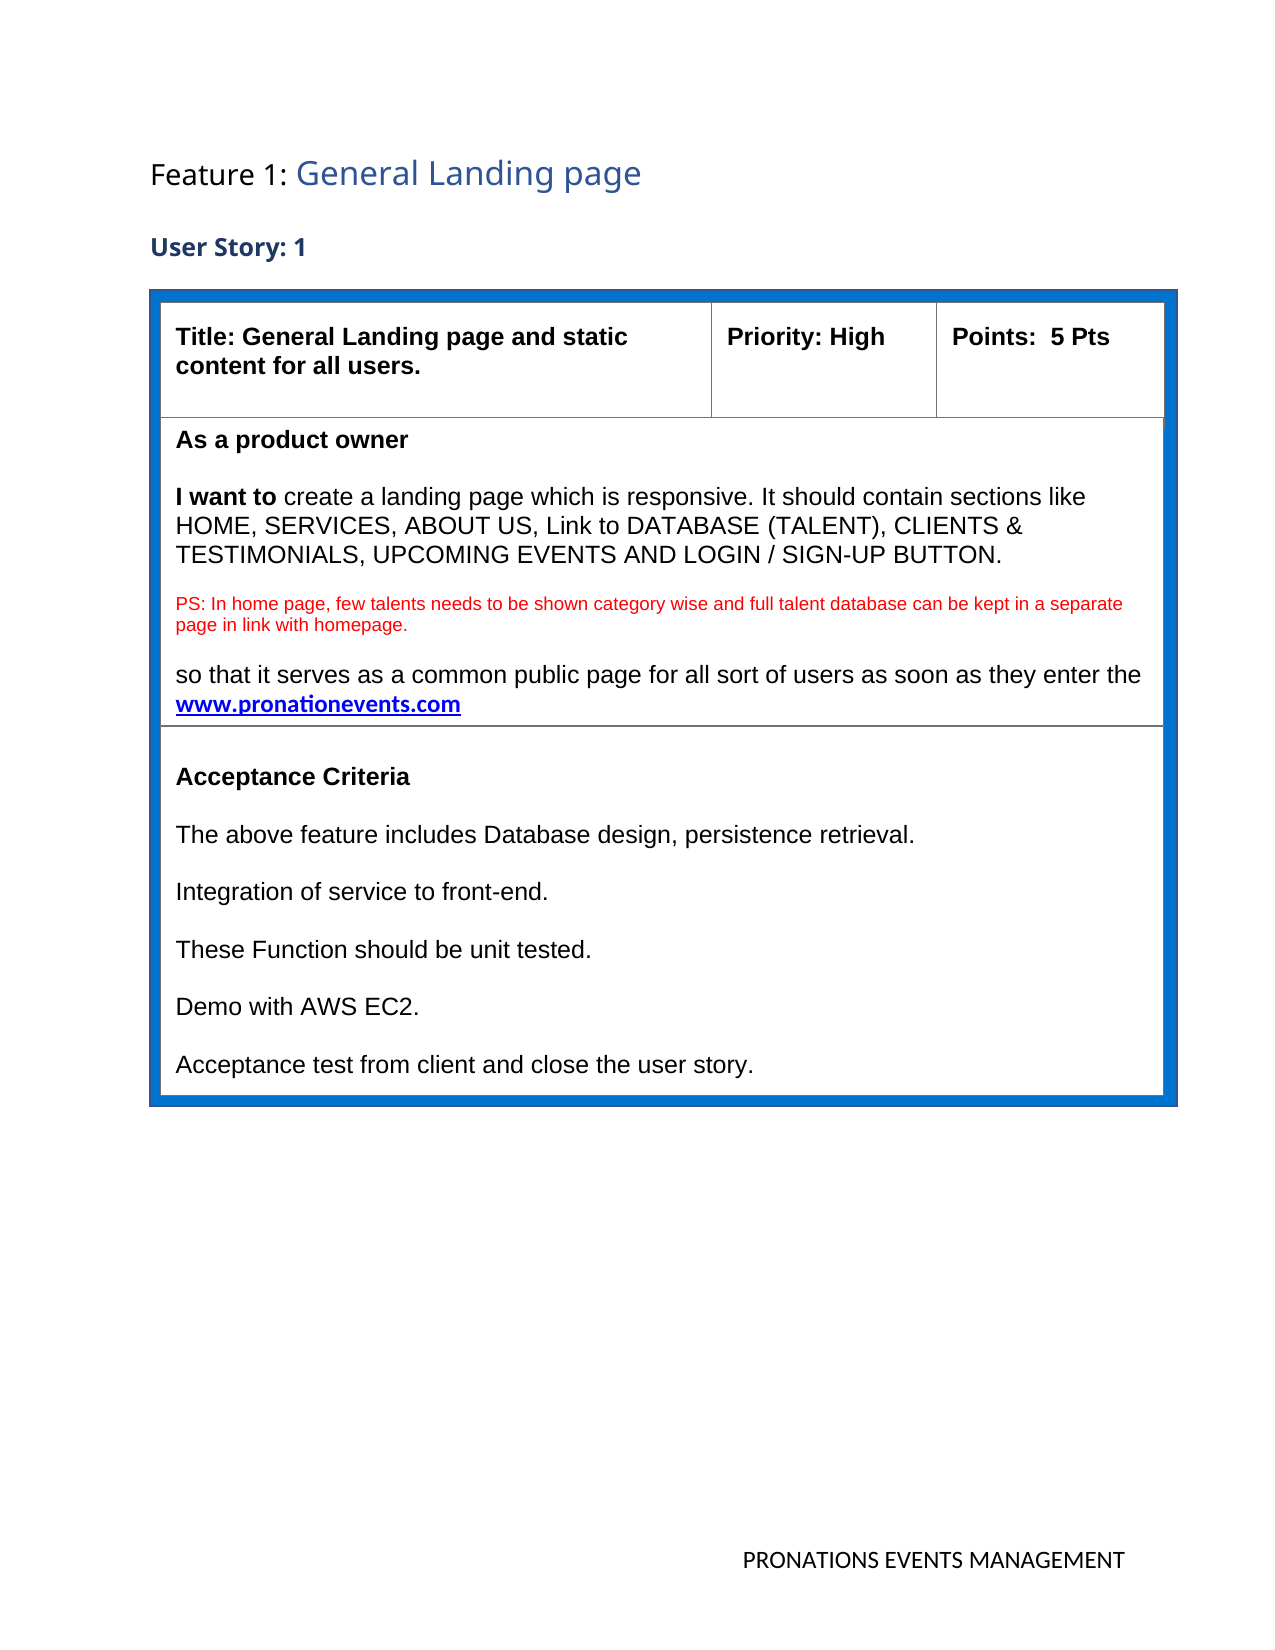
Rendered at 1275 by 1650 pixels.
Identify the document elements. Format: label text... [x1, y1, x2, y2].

subtitle User Story: 1 [150, 230, 1125, 264]
subtitle Feature 1: General Landing page [150, 150, 1125, 195]
